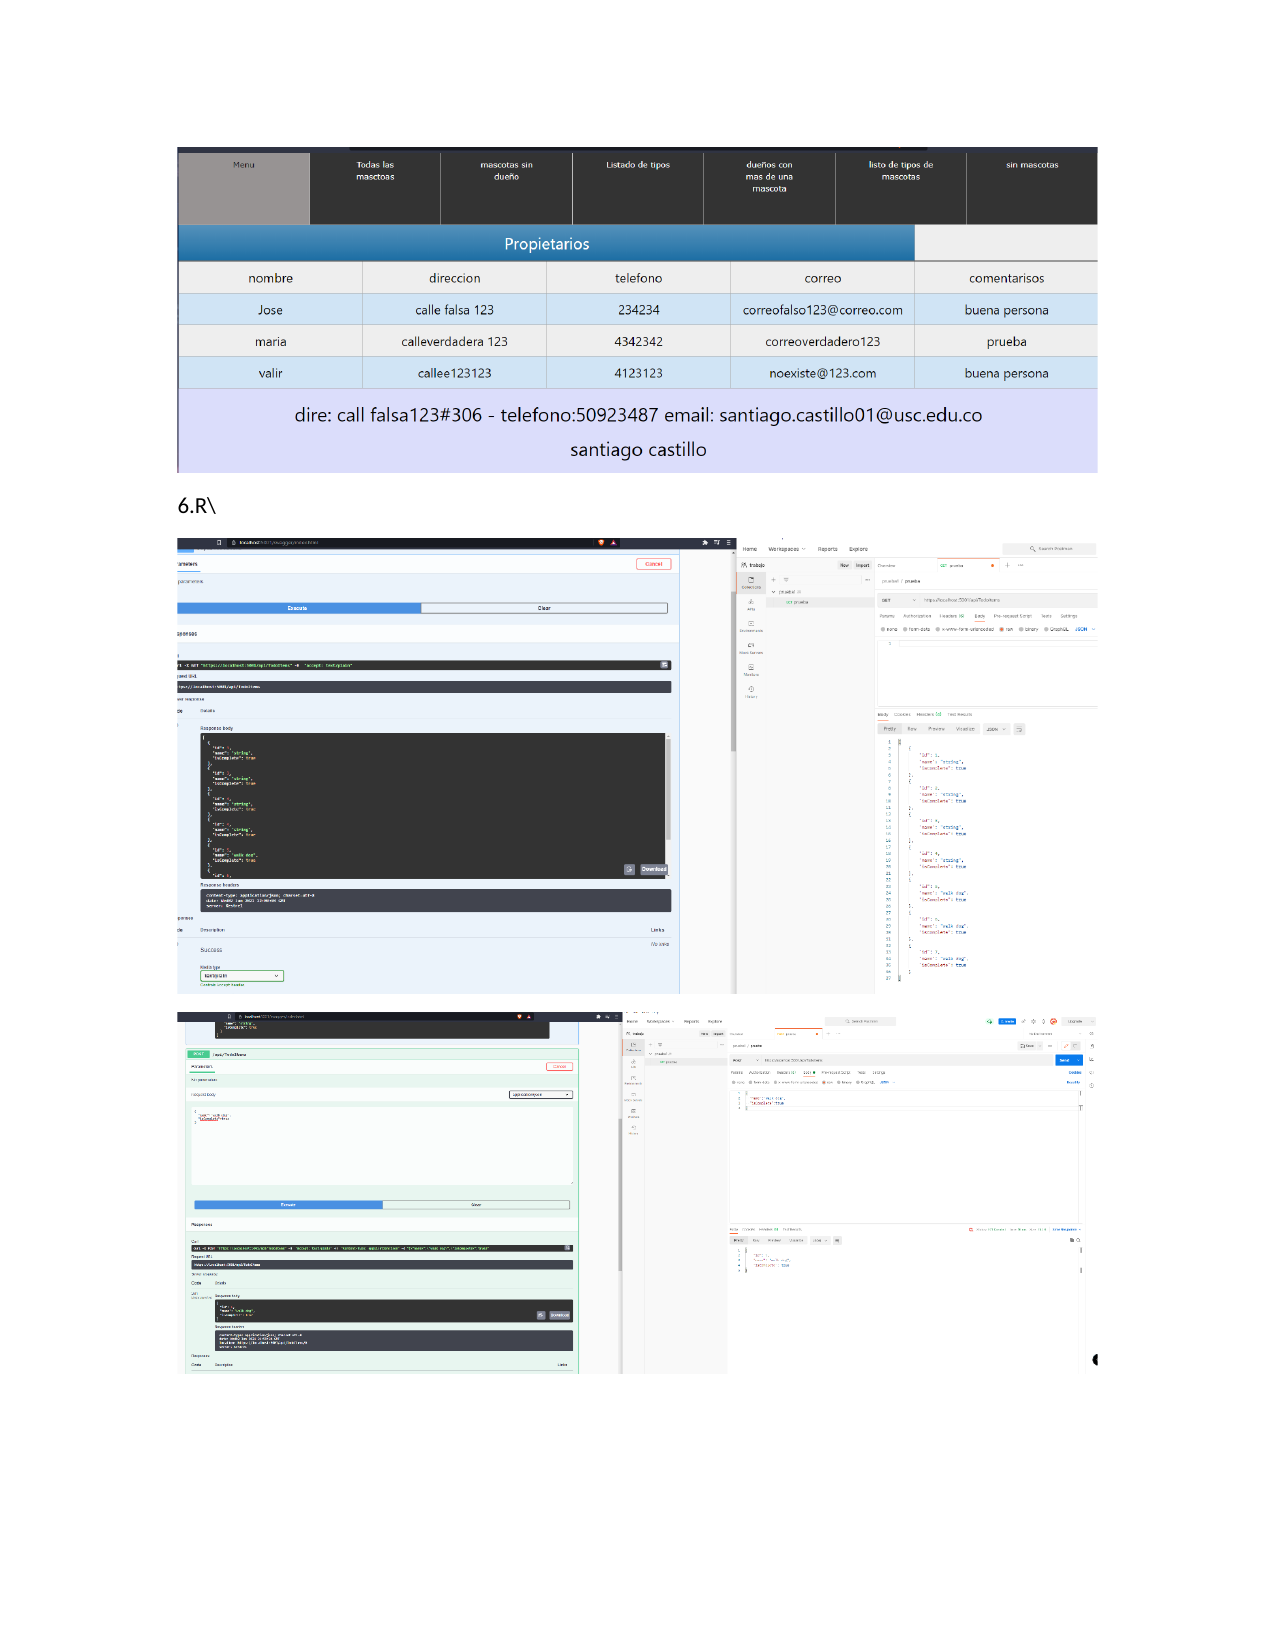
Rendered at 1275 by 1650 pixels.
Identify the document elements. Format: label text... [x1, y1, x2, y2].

picture [177, 147, 1098, 473]
picture [177, 1012, 1098, 1374]
text 6.R\ [177, 491, 1098, 519]
picture [177, 538, 1098, 994]
